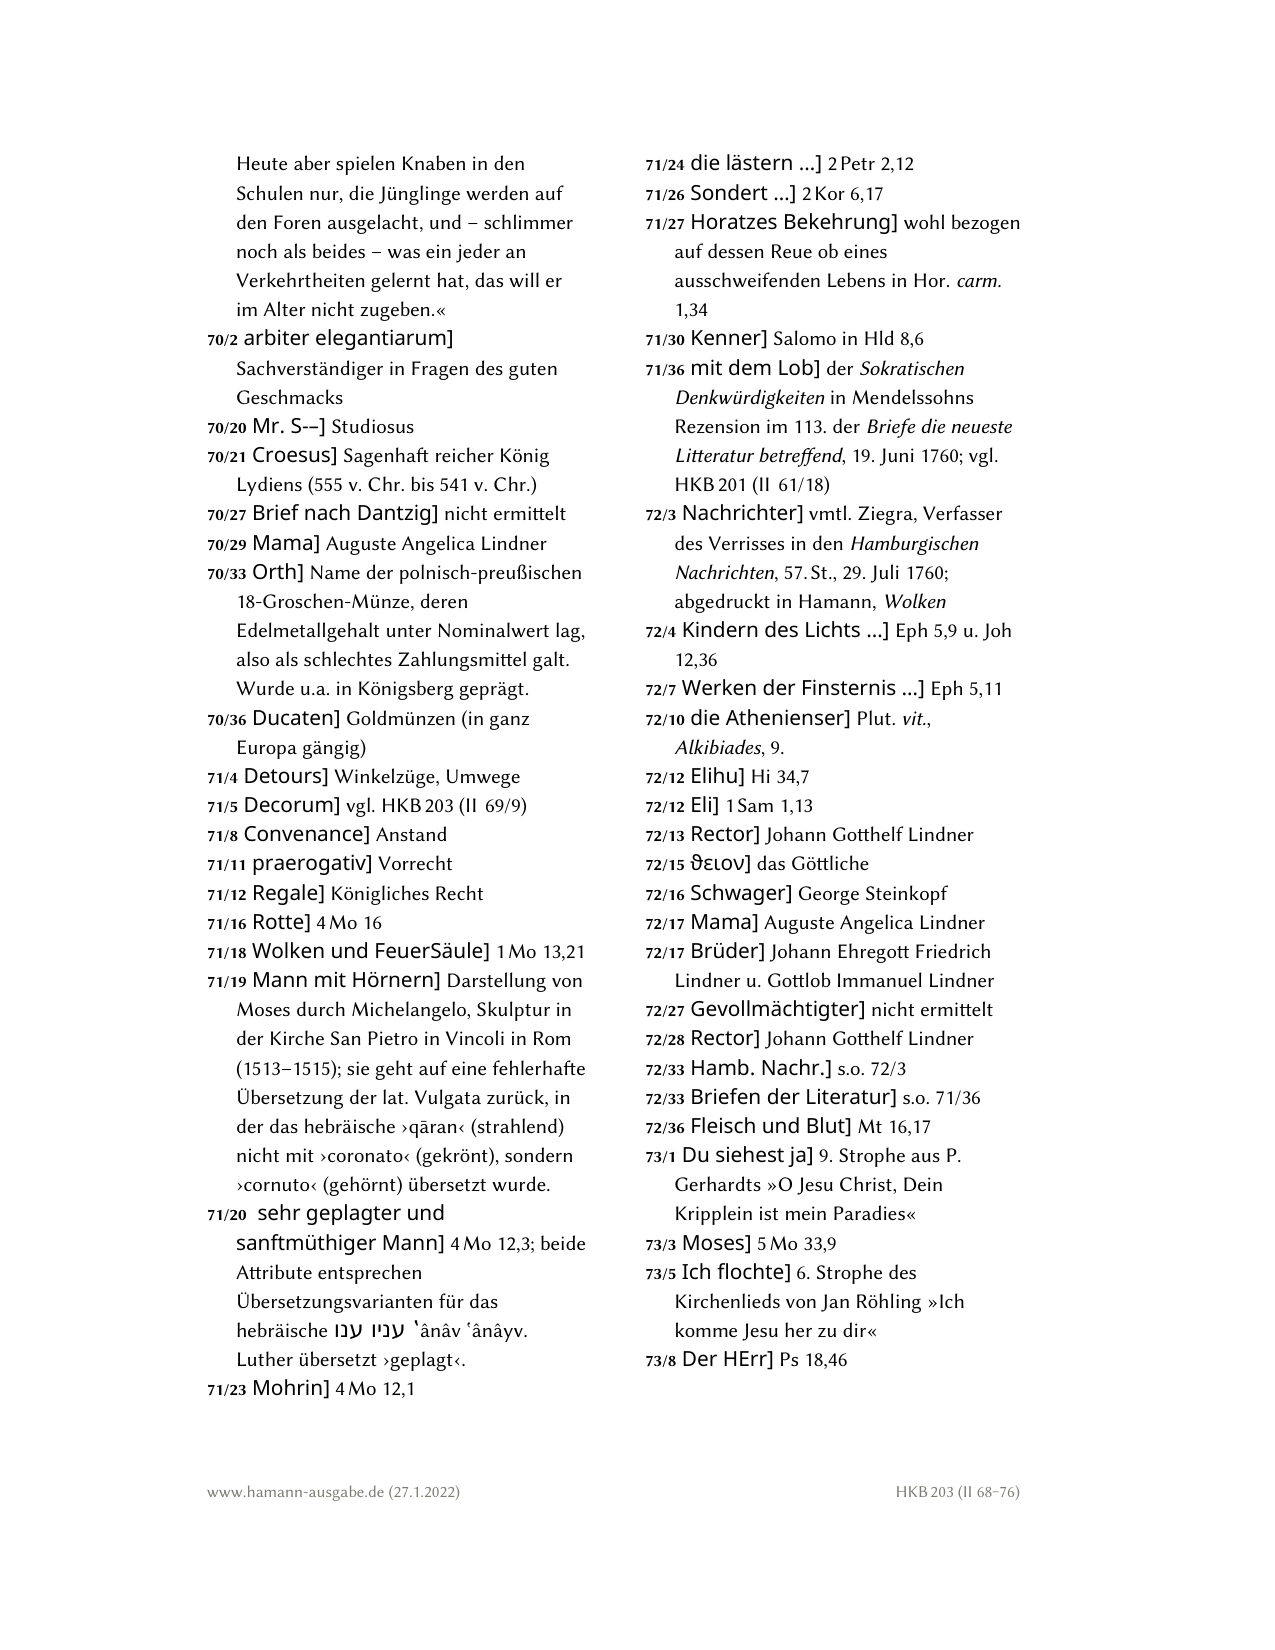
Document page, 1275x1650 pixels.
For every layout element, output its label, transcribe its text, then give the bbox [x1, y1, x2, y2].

text 71/24 die lästern …] 2 Petr 2,12 [645, 147, 1025, 177]
text 72/17 Mama] Auguste Angelica Lindner [645, 906, 1025, 935]
text 71/16 Rotte] 4 Mo 16 [207, 906, 587, 935]
text 72/3 Nachrichter] vmtl. Ziegra, Verfasser des Verrisses in den Hamburgischen Nachrichten, 57. St., 29. Juli 1760; abgedruckt in Hamann, Wolken [645, 497, 1025, 614]
text 71/36 mit dem Lob] der Sokratischen Denkwürdigkeiten in Mendelssohns Rezension im 113. der Briefe die neueste Litteratur betreffend, 19. Juni 1760; vgl. HKB 201 (II 61/18) [645, 352, 1025, 497]
text 72/36 Fleisch und Blut] Mt 16,17 [645, 1110, 1025, 1139]
text 72/10 die Athenienser] Plut. vit., Alkibiades, 9. [645, 702, 1025, 760]
text 73/3 Moses] 5 Mo 33,9 [645, 1227, 1025, 1256]
text 72/28 Rector] Johann Gotthelf Lindner [645, 1022, 1025, 1052]
text 71/8 Convenance] Anstand [207, 818, 587, 847]
text 70/27 Brief nach Dantzig] nicht ermittelt [207, 497, 587, 527]
text 72/33 Hamb. Nachr.] s.o. 72/3 [645, 1052, 1025, 1081]
text 71/26 Sondert …] 2 Kor 6,17 [645, 177, 1025, 206]
text 73/1 Du siehest ja] 9. Strophe aus P. Gerhardts »O Jesu Christ, Dein Kripplein ist mein Paradies« [645, 1139, 1025, 1227]
text 72/27 Gevollmächtigter] nicht ermittelt [645, 993, 1025, 1022]
text 73/5 Ich flochte] 6. Strophe des Kirchenlieds von Jan Röhling »Ich komme Jesu her zu dir« [645, 1256, 1025, 1343]
text 71/12 Regale] Königliches Recht [207, 877, 587, 906]
text 71/27 Horatzes Bekehrung] wohl bezogen auf dessen Reue ob eines ausschweifenden Lebens in Hor. carm. 1,34 [645, 206, 1025, 322]
text 71/19 Mann mit Hörnern] Darstellung von Moses durch Michelangelo, Skulptur in der Kirche San Pietro in Vincoli in Rom (1513–1515); sie geht auf eine fehlerhafte Übersetzung der lat. Vulgata zurück, in der das hebräische ›qāran‹ (strahlend) nicht mit ›coronato‹ (gekrönt), sondern ›cornuto‹ (gehörnt) übersetzt wurde. [207, 964, 587, 1197]
text 72/12 Elihu] Hi 34,7 [645, 760, 1025, 789]
text 72/33 Briefen der Literatur] s.o. 71/36 [645, 1081, 1025, 1110]
text 70/2 arbiter elegantiarum] Sachverständiger in Fragen des guten Geschmacks [207, 322, 587, 410]
text 70/36 Ducaten] Goldmünzen (in ganz Europa gängig) [207, 702, 587, 760]
text 70/20 Mr. S-–] Studiosus [207, 410, 587, 439]
text 72/7 Werken der Finsternis …] Eph 5,11 [645, 672, 1025, 702]
text 72/12 Eli] 1 Sam 1,13 [645, 789, 1025, 818]
text 72/13 Rector] Johann Gotthelf Lindner [645, 818, 1025, 847]
text 72/16 Schwager] George Steinkopf [645, 877, 1025, 906]
text 72/15 ϑειον] das Göttliche [645, 847, 1025, 877]
text 71/4 Detours] Winkelzüge, Umwege [207, 760, 587, 789]
text 72/4 Kindern des Lichts …] Eph 5,9 u. Joh 12,36 [645, 614, 1025, 672]
text 70/29 Mama] Auguste Angelica Lindner [207, 527, 587, 556]
text 71/20 sehr geplagter und sanftmüthiger Mann] 4 Mo 12,3; beide Attribute entsprechen Übersetzungsvarianten für das hebräische עניו ענו ‛ânâv ‛ânâyv. Luther übersetzt ›geplagt‹. [207, 1197, 587, 1372]
text 71/18 Wolken und FeuerSäule] 1 Mo 13,21 [207, 935, 587, 964]
text 70/33 Orth] Name der polnisch-preußischen 18-Groschen-Münze, deren Edelmetallgehalt unter Nominalwert lag, also als schlechtes Zahlungsmittel galt. Wurde u.a. in Königsberg geprägt. [207, 556, 587, 702]
text 71/30 Kenner] Salomo in Hld 8,6 [645, 322, 1025, 352]
text 71/5 Decorum] vgl. HKB 203 (II 69/9) [207, 789, 587, 818]
text 70/21 Croesus] Sagenhaft reicher König Lydiens (555 v. Chr. bis 541 v. Chr.) [207, 439, 587, 497]
text 73/8 Der HErr] Ps 18,46 [645, 1343, 1025, 1372]
text 72/17 Brüder] Johann Ehregott Friedrich Lindner u. Gottlob Immanuel Lindner [645, 935, 1025, 993]
text 71/11 praerogativ] Vorrecht [207, 847, 587, 877]
text 71/23 Mohrin] 4 Mo 12,1 [207, 1372, 587, 1402]
